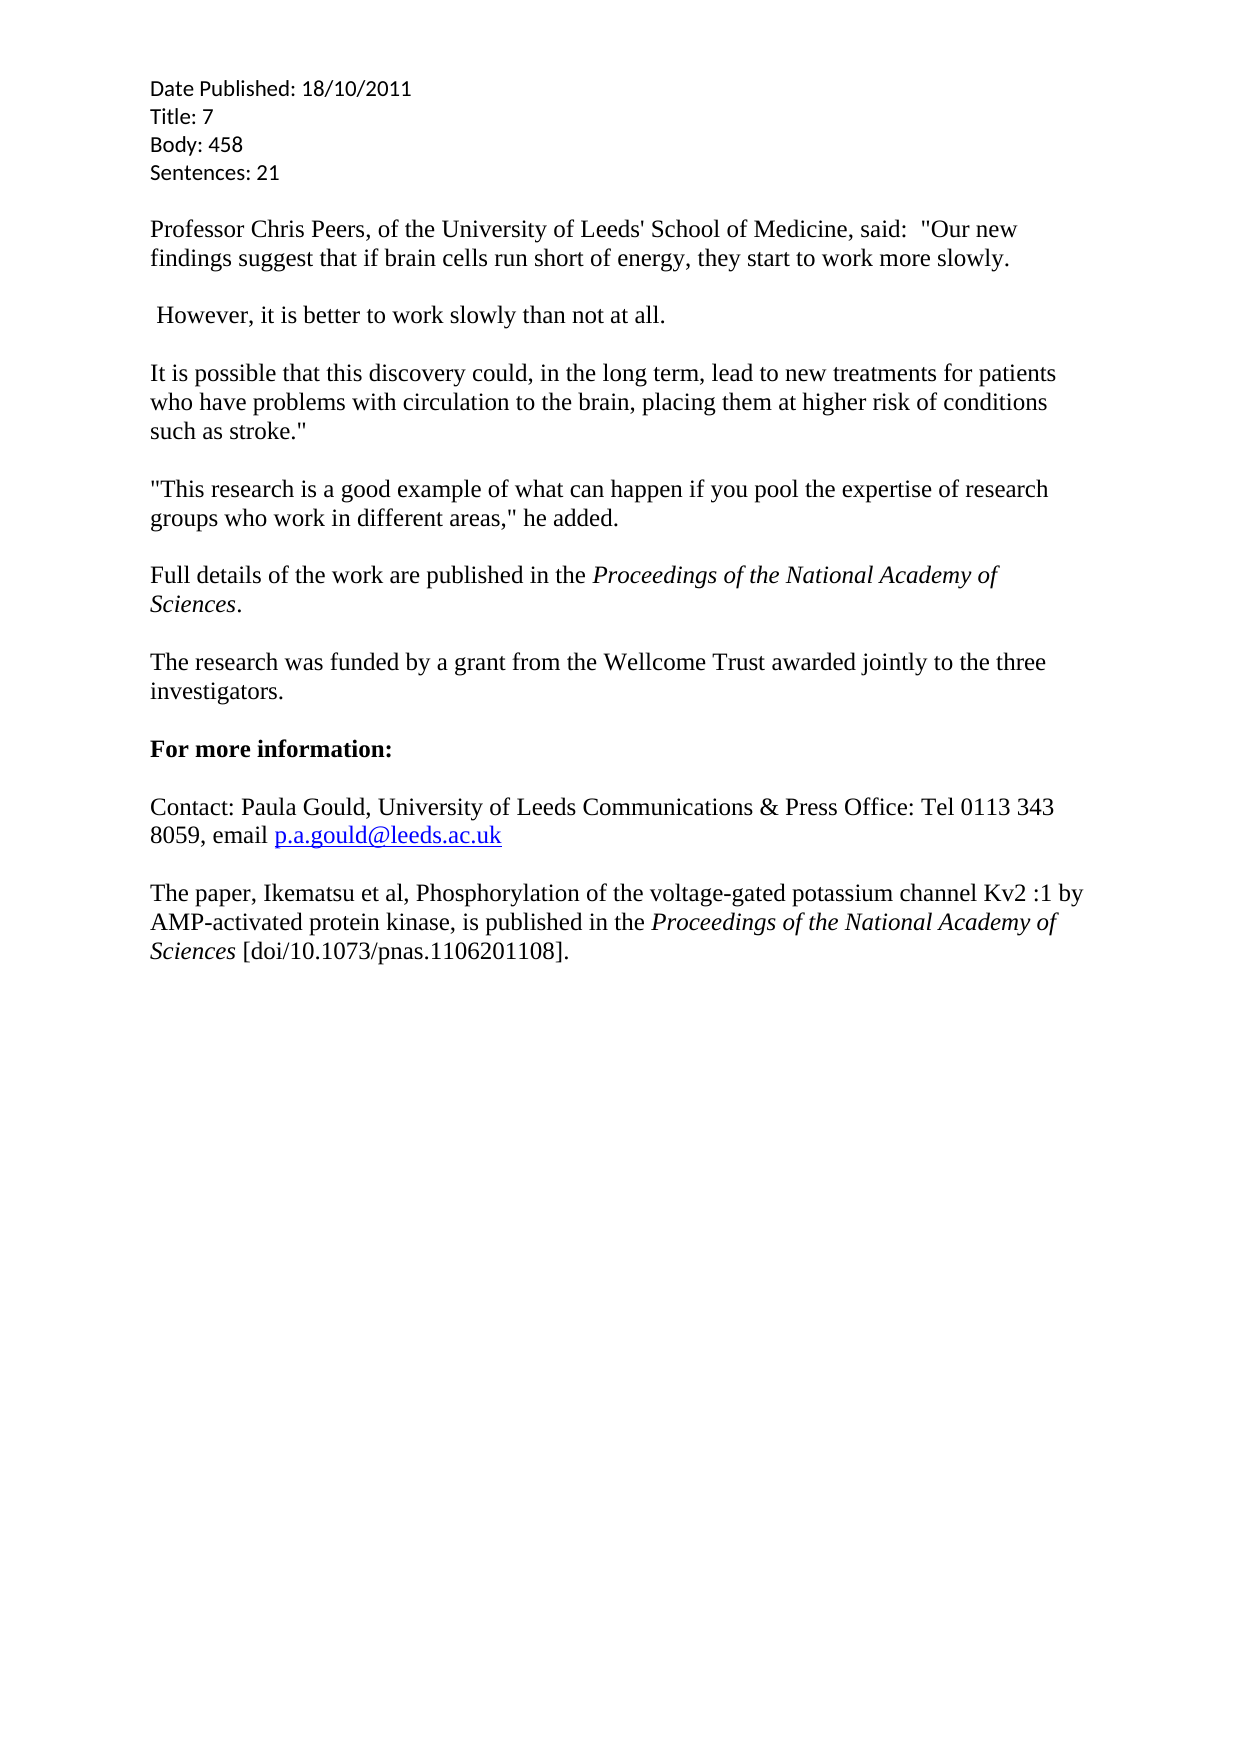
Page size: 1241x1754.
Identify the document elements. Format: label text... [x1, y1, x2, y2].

text The research was funded by a grant from the Wellcome Trust awarded jointly to the three investigators. [150, 647, 1090, 705]
text The paper, Ikematsu et al, Phosphorylation of the voltage-gated potassium channel Kv2 :1 by AMP-activated protein kinase, is published in the Proceedings of the National Academy of Sciences [doi/10.1073/pnas.1106201108]. [150, 878, 1090, 965]
text For more information: [150, 734, 1090, 763]
text Contact: Paula Gould, University of Leeds Communications & Press Office: Tel 0113 343 8059, email p.a.gould@leeds.ac.uk [150, 792, 1090, 849]
text However, it is better to work slowly than not at all. [150, 301, 1090, 329]
text Full details of the work are published in the Proceedings of the National Academy of Sciences. [150, 561, 1090, 618]
text "This research is a good example of what can happen if you pool the expertise of research groups who work in different areas," he added. [150, 474, 1090, 531]
text Professor Chris Peers, of the University of Leeds' School of Medicine, said: "Our new findings suggest that if brain cells run short of energy, they start to work more slowly. [150, 214, 1090, 271]
text It is possible that this discovery could, in the long term, lead to new treatments for patients who have problems with circulation to the brain, placing them at higher risk of conditions such as stroke." [150, 358, 1090, 445]
